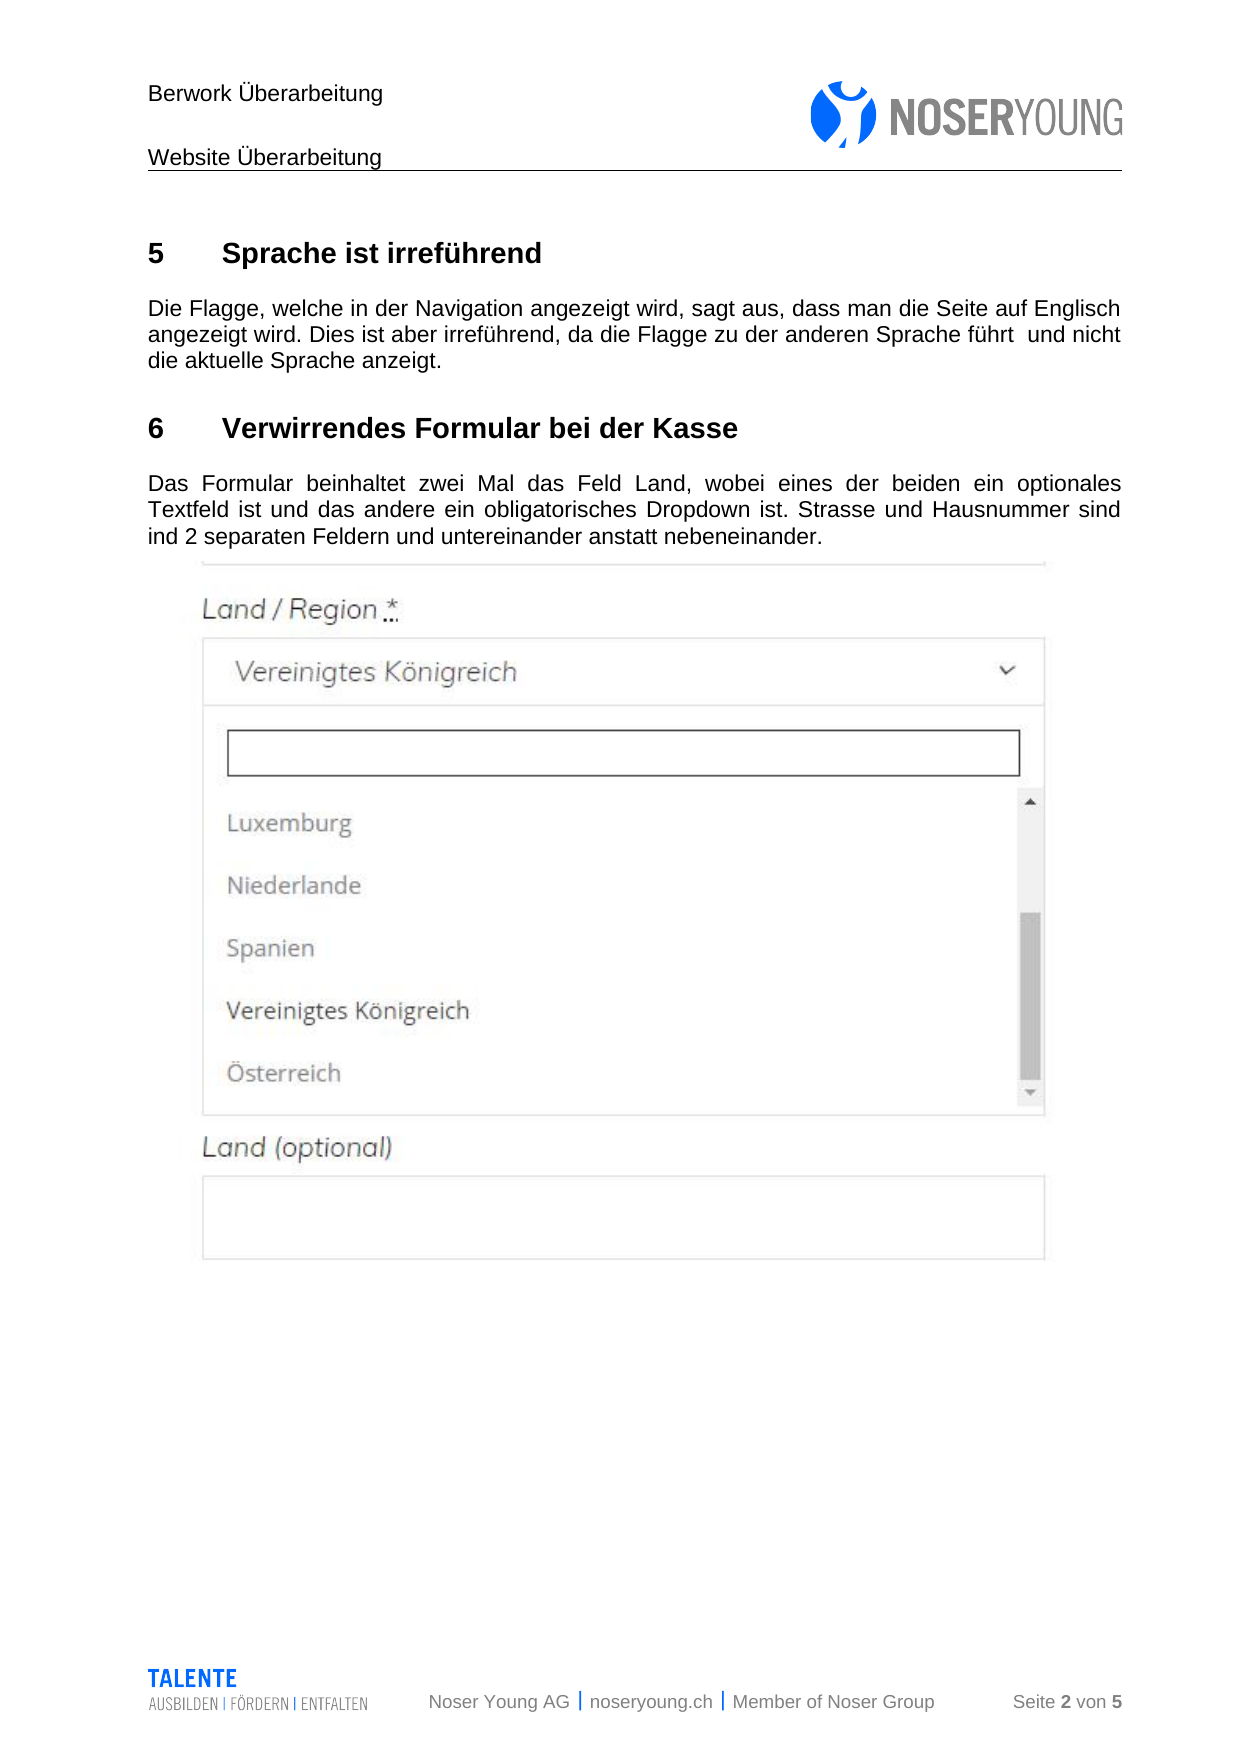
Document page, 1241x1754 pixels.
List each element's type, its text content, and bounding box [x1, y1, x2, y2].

picture [147, 1665, 368, 1714]
text Das Formular beinhaltet zwei Mal das Feld Land, wobei eines der beiden ein optionales Textfeld ist und das andere ein obligatorisches Dropdown ist. Strasse und Hausnummer sind ind 2 separaten Feldern und untereinander anstatt nebeneinander. [148, 470, 1122, 549]
text Die Flagge, welche in der Navigation angezeigt wird, sagt aus, dass man die Seite auf Englisch angezeigt wird. Dies ist aber irreführend, da die Flagge zu der anderen Sprache führt und nicht die aktuelle Sprache anzeigt. [148, 295, 1122, 374]
subtitle Sprache ist irreführend [148, 236, 1122, 270]
subtitle Verwirrendes Formular bei der Kasse [148, 411, 1122, 445]
picture [154, 561, 1069, 1282]
picture [810, 81, 1123, 148]
